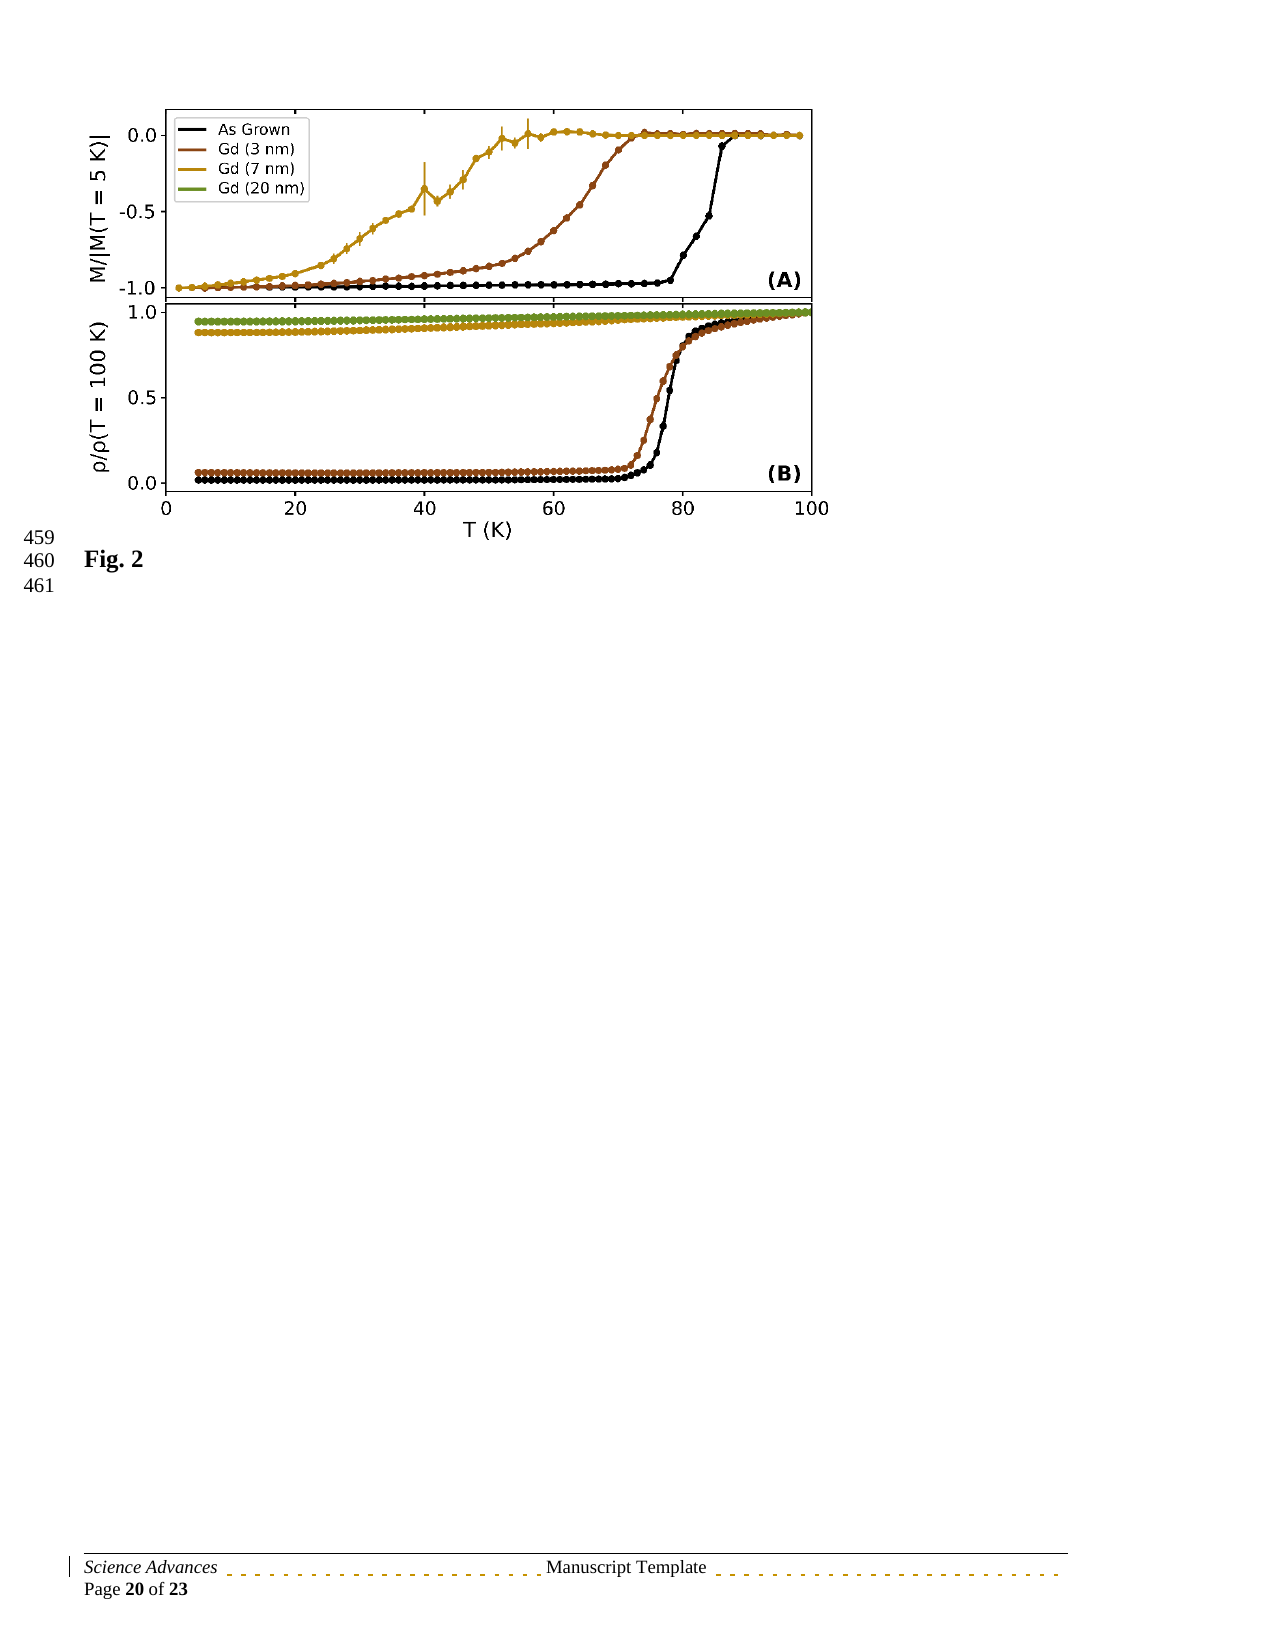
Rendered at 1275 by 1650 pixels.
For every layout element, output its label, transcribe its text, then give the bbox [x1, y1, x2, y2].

picture [83, 103, 834, 545]
text Fig. 2 [84, 544, 1068, 573]
